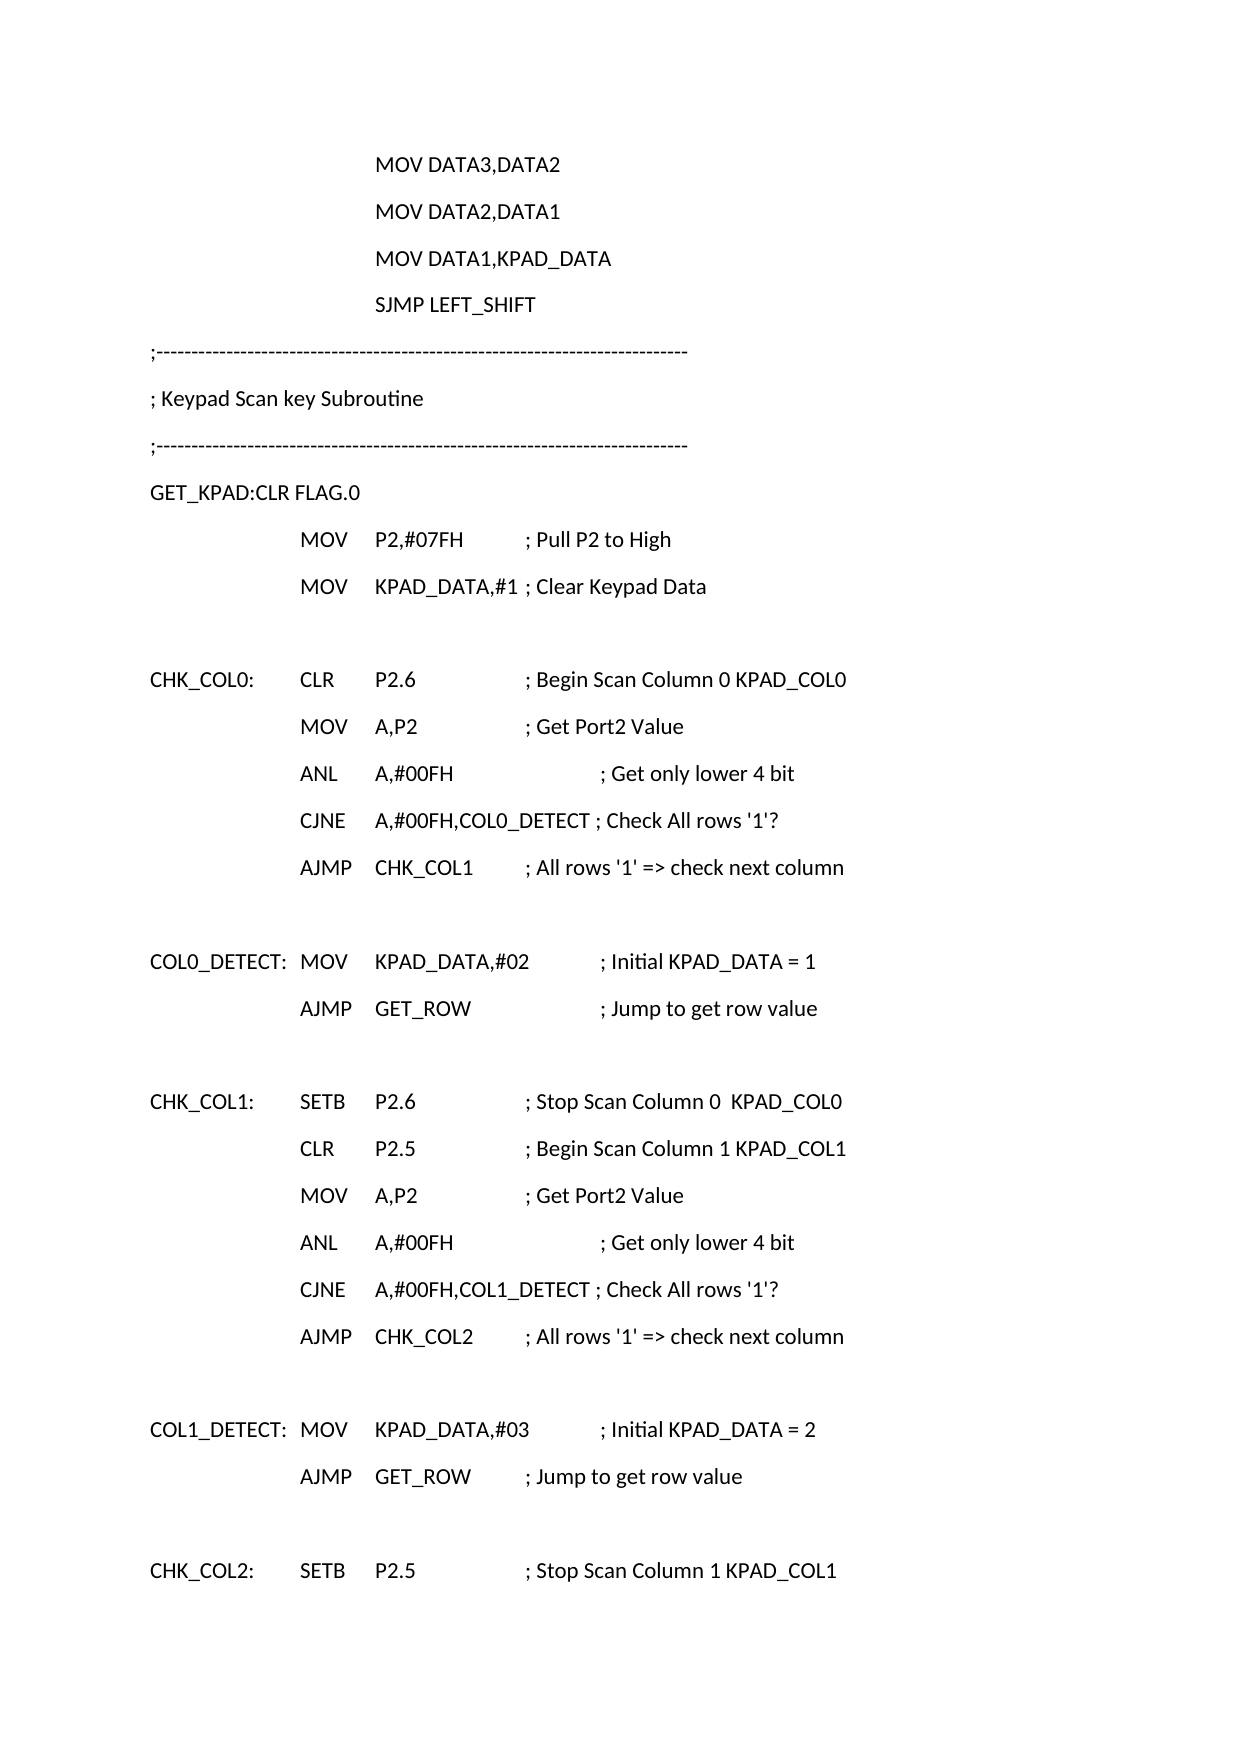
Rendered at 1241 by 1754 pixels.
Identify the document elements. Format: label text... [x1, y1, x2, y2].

text SJMP LEFT_SHIFT [150, 291, 1090, 319]
text AJMP CHK_COL2 ; All rows '1' => check next column [150, 1322, 1090, 1350]
text ANL A,#00FH ; Get only lower 4 bit [150, 1228, 1090, 1256]
text ;---------------------------------------------------------------------------- [150, 431, 1090, 459]
text COL0_DETECT: MOV KPAD_DATA,#02 ; Initial KPAD_DATA = 1 [150, 947, 1090, 975]
text COL1_DETECT: MOV KPAD_DATA,#03 ; Initial KPAD_DATA = 2 [150, 1416, 1090, 1444]
text AJMP CHK_COL1 ; All rows '1' => check next column [150, 853, 1090, 881]
text CHK_COL0: CLR P2.6 ; Begin Scan Column 0 KPAD_COL0 [150, 666, 1090, 694]
text MOV A,P2 ; Get Port2 Value [150, 1181, 1090, 1209]
text MOV P2,#07FH ; Pull P2 to High [150, 525, 1090, 553]
text MOV A,P2 ; Get Port2 Value [150, 712, 1090, 741]
text MOV DATA1,KPAD_DATA [150, 244, 1090, 272]
text ; Keypad Scan key Subroutine [150, 384, 1090, 412]
text CJNE A,#00FH,COL1_DETECT ; Check All rows '1'? [150, 1275, 1090, 1303]
text CHK_COL1: SETB P2.6 ; Stop Scan Column 0 KPAD_COL0 [150, 1087, 1090, 1116]
text MOV DATA3,DATA2 [150, 150, 1090, 178]
text AJMP GET_ROW ; Jump to get row value [150, 994, 1090, 1022]
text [150, 337, 1090, 366]
text GET_KPAD:CLR FLAG.0 [150, 478, 1090, 506]
text ANL A,#00FH ; Get only lower 4 bit [150, 759, 1090, 787]
text MOV KPAD_DATA,#1 ; Clear Keypad Data [150, 572, 1090, 600]
text CLR P2.5 ; Begin Scan Column 1 KPAD_COL1 [150, 1134, 1090, 1162]
text CJNE A,#00FH,COL0_DETECT ; Check All rows '1'? [150, 806, 1090, 834]
text CHK_COL2: SETB P2.5 ; Stop Scan Column 1 KPAD_COL1 [150, 1556, 1090, 1584]
text AJMP GET_ROW ; Jump to get row value [150, 1462, 1090, 1491]
text MOV DATA2,DATA1 [150, 197, 1090, 225]
